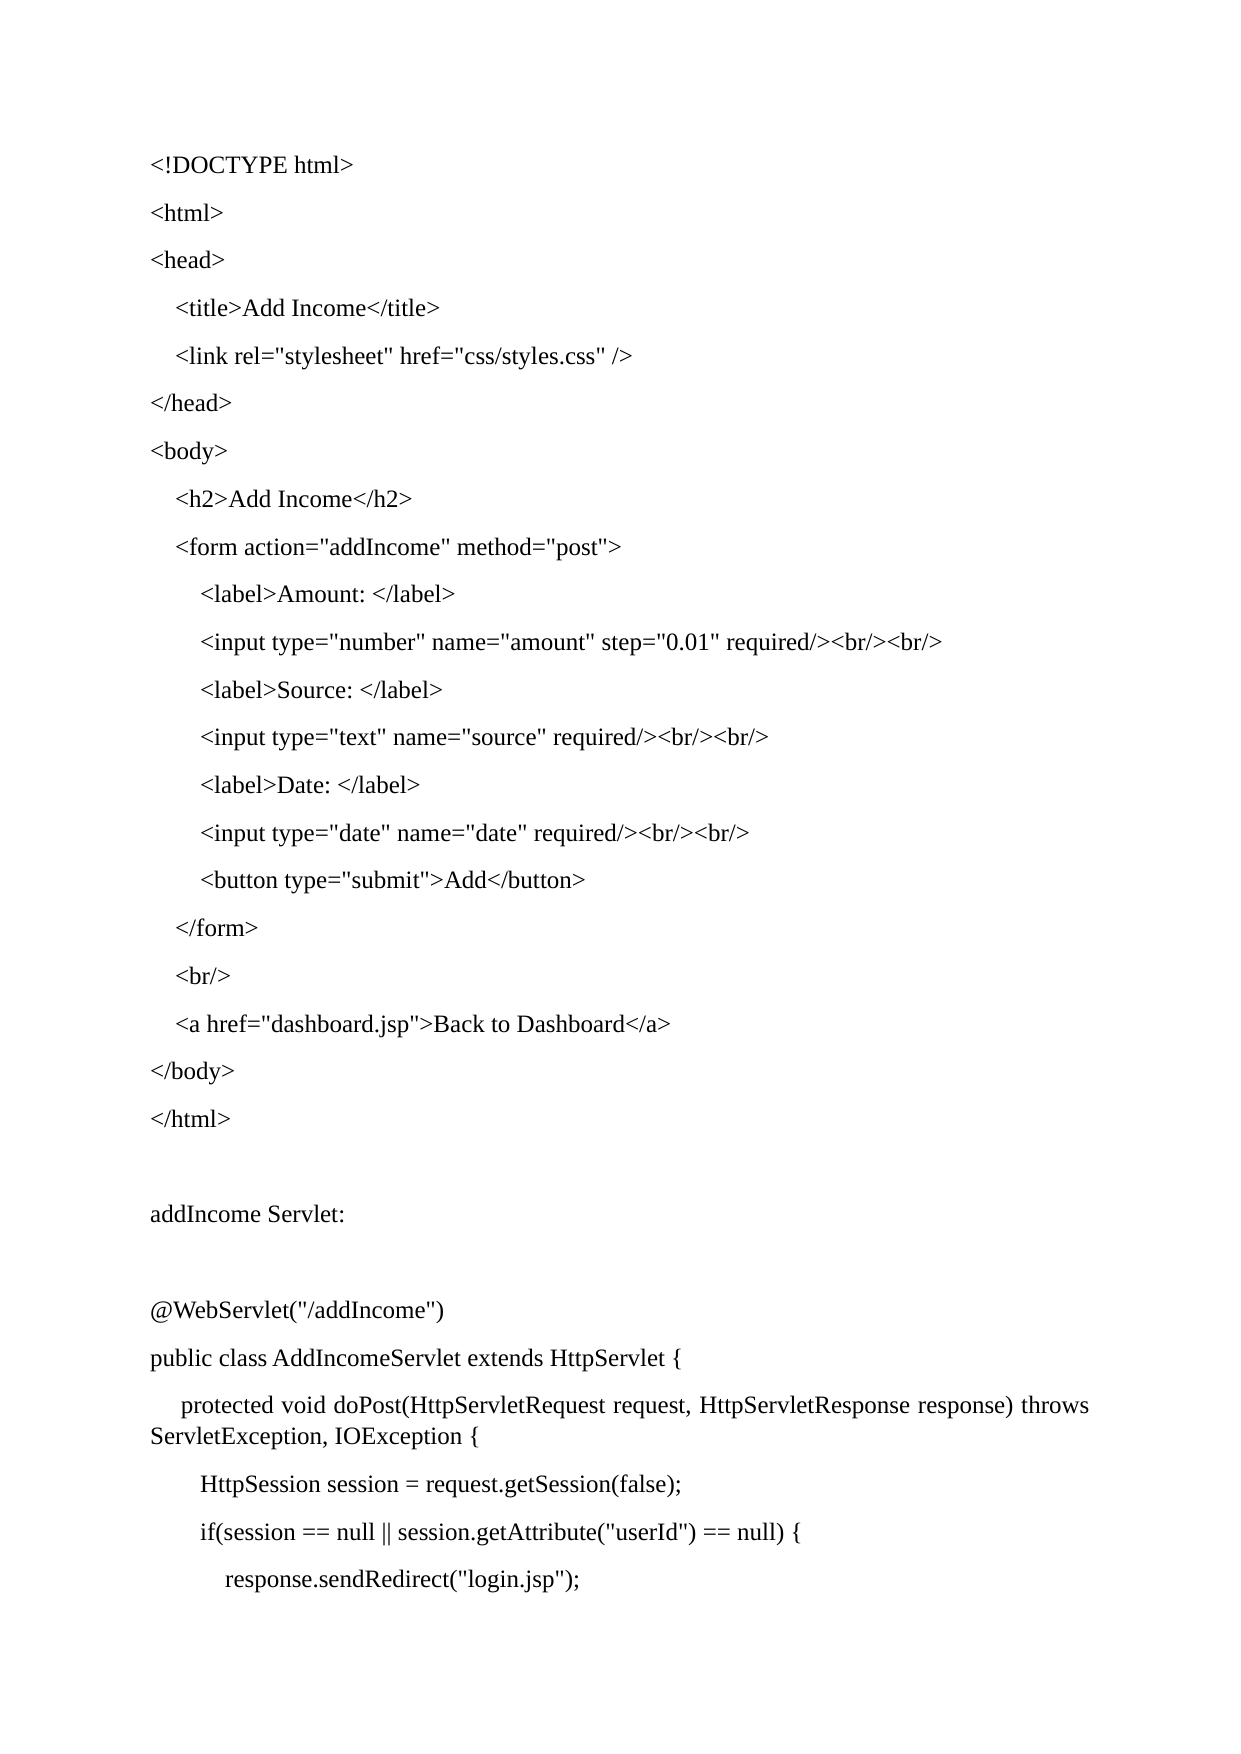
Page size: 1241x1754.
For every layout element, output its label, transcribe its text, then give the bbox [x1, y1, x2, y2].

text <label>Date: </label> [150, 770, 1090, 799]
text <label>Amount: </label> [150, 579, 1090, 608]
text </html> [150, 1104, 1090, 1133]
text addIncome Servlet: [150, 1199, 1090, 1228]
text response.sendRedirect("login.jsp"); [150, 1564, 1090, 1593]
text <html> [150, 198, 1090, 226]
text <input type="number" name="amount" step="0.01" required/><br/><br/> [150, 627, 1090, 656]
text <!DOCTYPE html> [150, 150, 1090, 179]
text <h2>Add Income</h2> [150, 484, 1090, 513]
text <link rel="stylesheet" href="css/styles.css" /> [150, 341, 1090, 369]
text <a href="dashboard.jsp">Back to Dashboard</a> [150, 1009, 1090, 1037]
text if(session == null || session.getAttribute("userId") == null) { [150, 1517, 1090, 1546]
text </body> [150, 1056, 1090, 1085]
text HttpSession session = request.getSession(false); [150, 1469, 1090, 1498]
text <button type="submit">Add</button> [150, 866, 1090, 894]
text <input type="date" name="date" required/><br/><br/> [150, 818, 1090, 847]
text public class AddIncomeServlet extends HttpServlet { [150, 1343, 1090, 1371]
text <body> [150, 436, 1090, 465]
text </head> [150, 388, 1090, 417]
text <input type="text" name="source" required/><br/><br/> [150, 722, 1090, 751]
text @WebServlet("/addIncome") [150, 1295, 1090, 1324]
text <br/> [150, 961, 1090, 990]
text protected void doPost(HttpServletRequest request, HttpServletResponse response) throws ServletException, IOException { [150, 1390, 1090, 1450]
text <head> [150, 245, 1090, 274]
text <label>Source: </label> [150, 675, 1090, 703]
text </form> [150, 913, 1090, 942]
text <title>Add Income</title> [150, 293, 1090, 322]
text <form action="addIncome" method="post"> [150, 532, 1090, 560]
